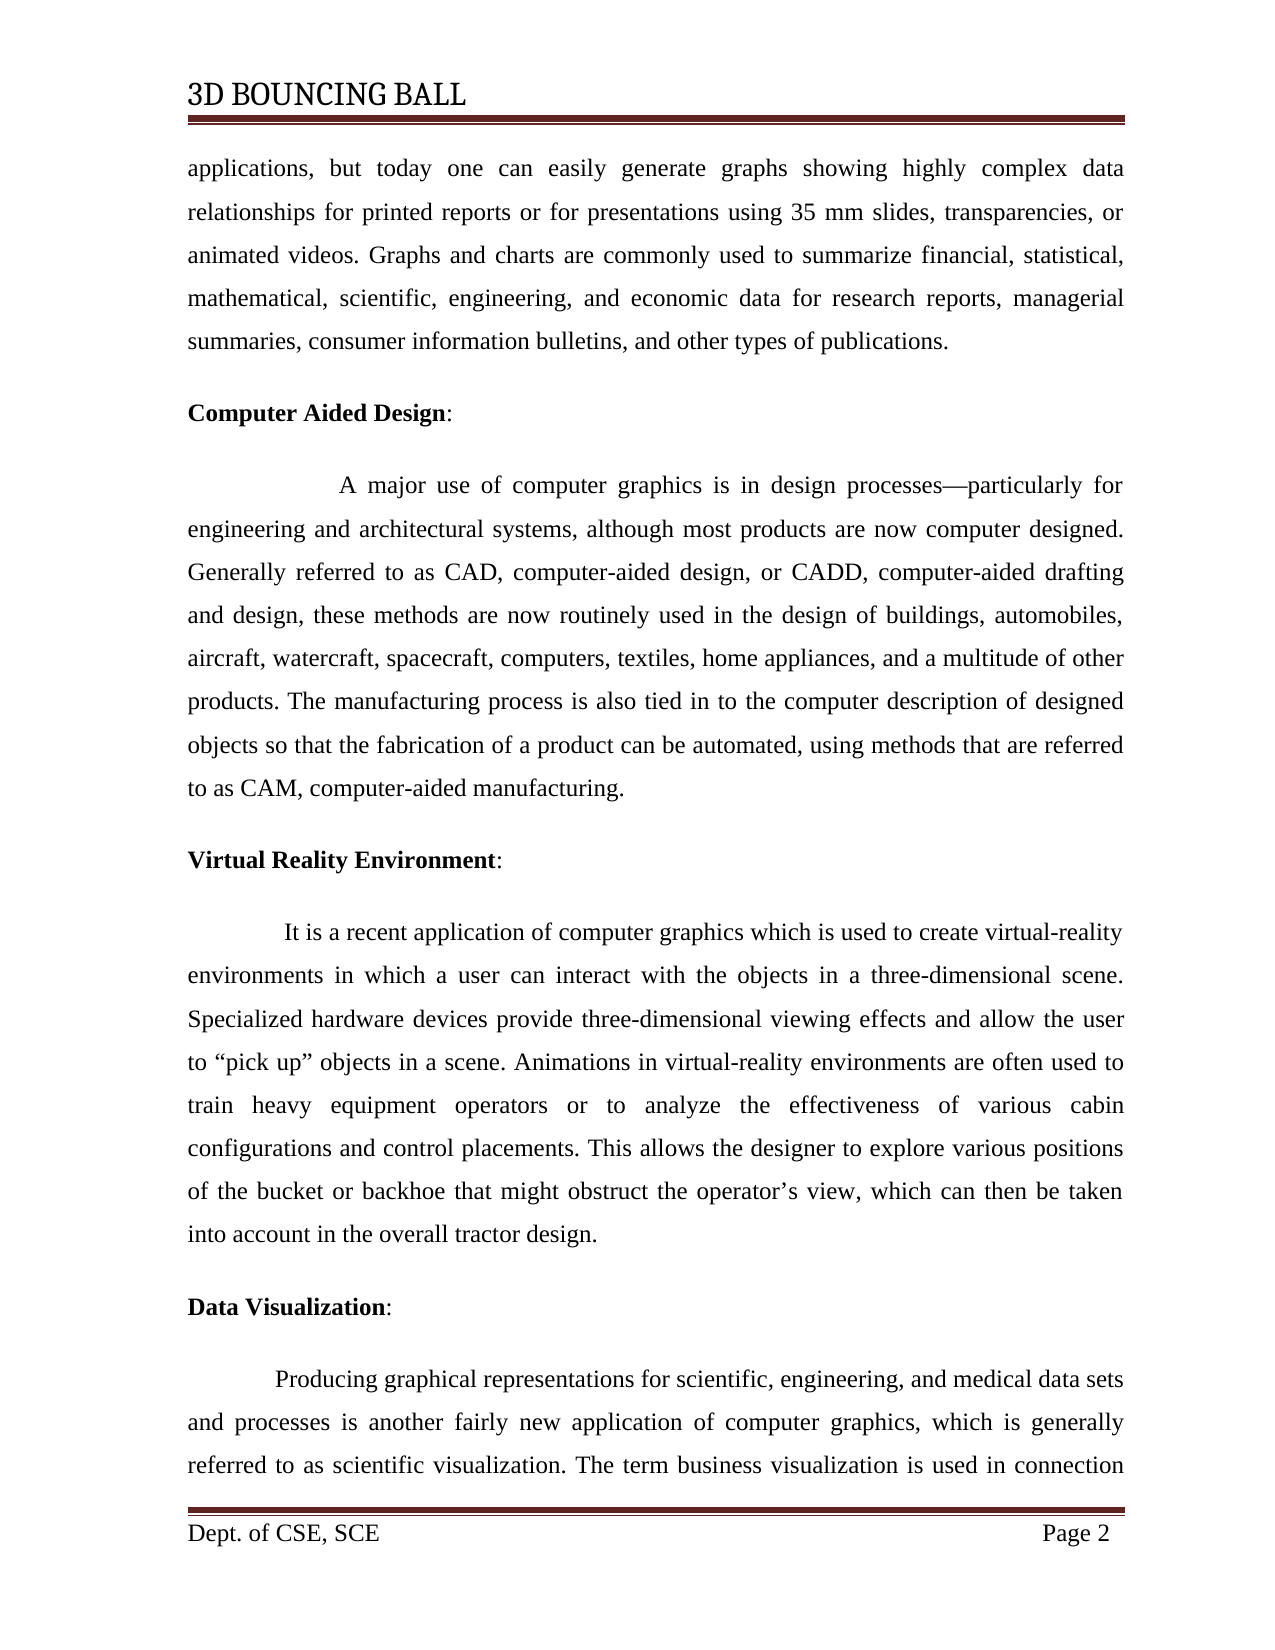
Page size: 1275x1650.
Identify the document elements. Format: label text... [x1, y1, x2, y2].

text Data Visualization: [187, 1292, 1125, 1320]
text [187, 153, 1125, 355]
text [187, 1364, 1125, 1479]
text It is a recent application of computer graphics which is used to create virtual-reality environments in which a user can interact with the objects in a three-dimensional scene. Specialized hardware devices provide three-dimensional viewing effects and allow the user to “pick up” objects in a scene. Animations in virtual-reality environments are often used to train heavy equipment operators or to analyze the effectiveness of various cabin configurations and control placements. This allows the designer to explore various positions of the bucket or backhoe that might obstruct the operator’s view, which can then be taken into account in the overall tractor design. [187, 917, 1125, 1248]
text A major use of computer graphics is in design processes—particularly for engineering and architectural systems, although most products are now computer designed. Generally referred to as CAD, computer-aided design, or CADD, computer-aided drafting and design, these methods are now routinely used in the design of buildings, automobiles, aircraft, watercraft, spacecraft, computers, textiles, home appliances, and a multitude of other products. The manufacturing process is also tied in to the computer description of designed objects so that the fabrication of a product can be automated, using methods that are referred to as CAM, computer-aided manufacturing. [187, 471, 1125, 802]
text Computer Aided Design: [187, 398, 1125, 427]
text Virtual Reality Environment: [187, 845, 1125, 874]
